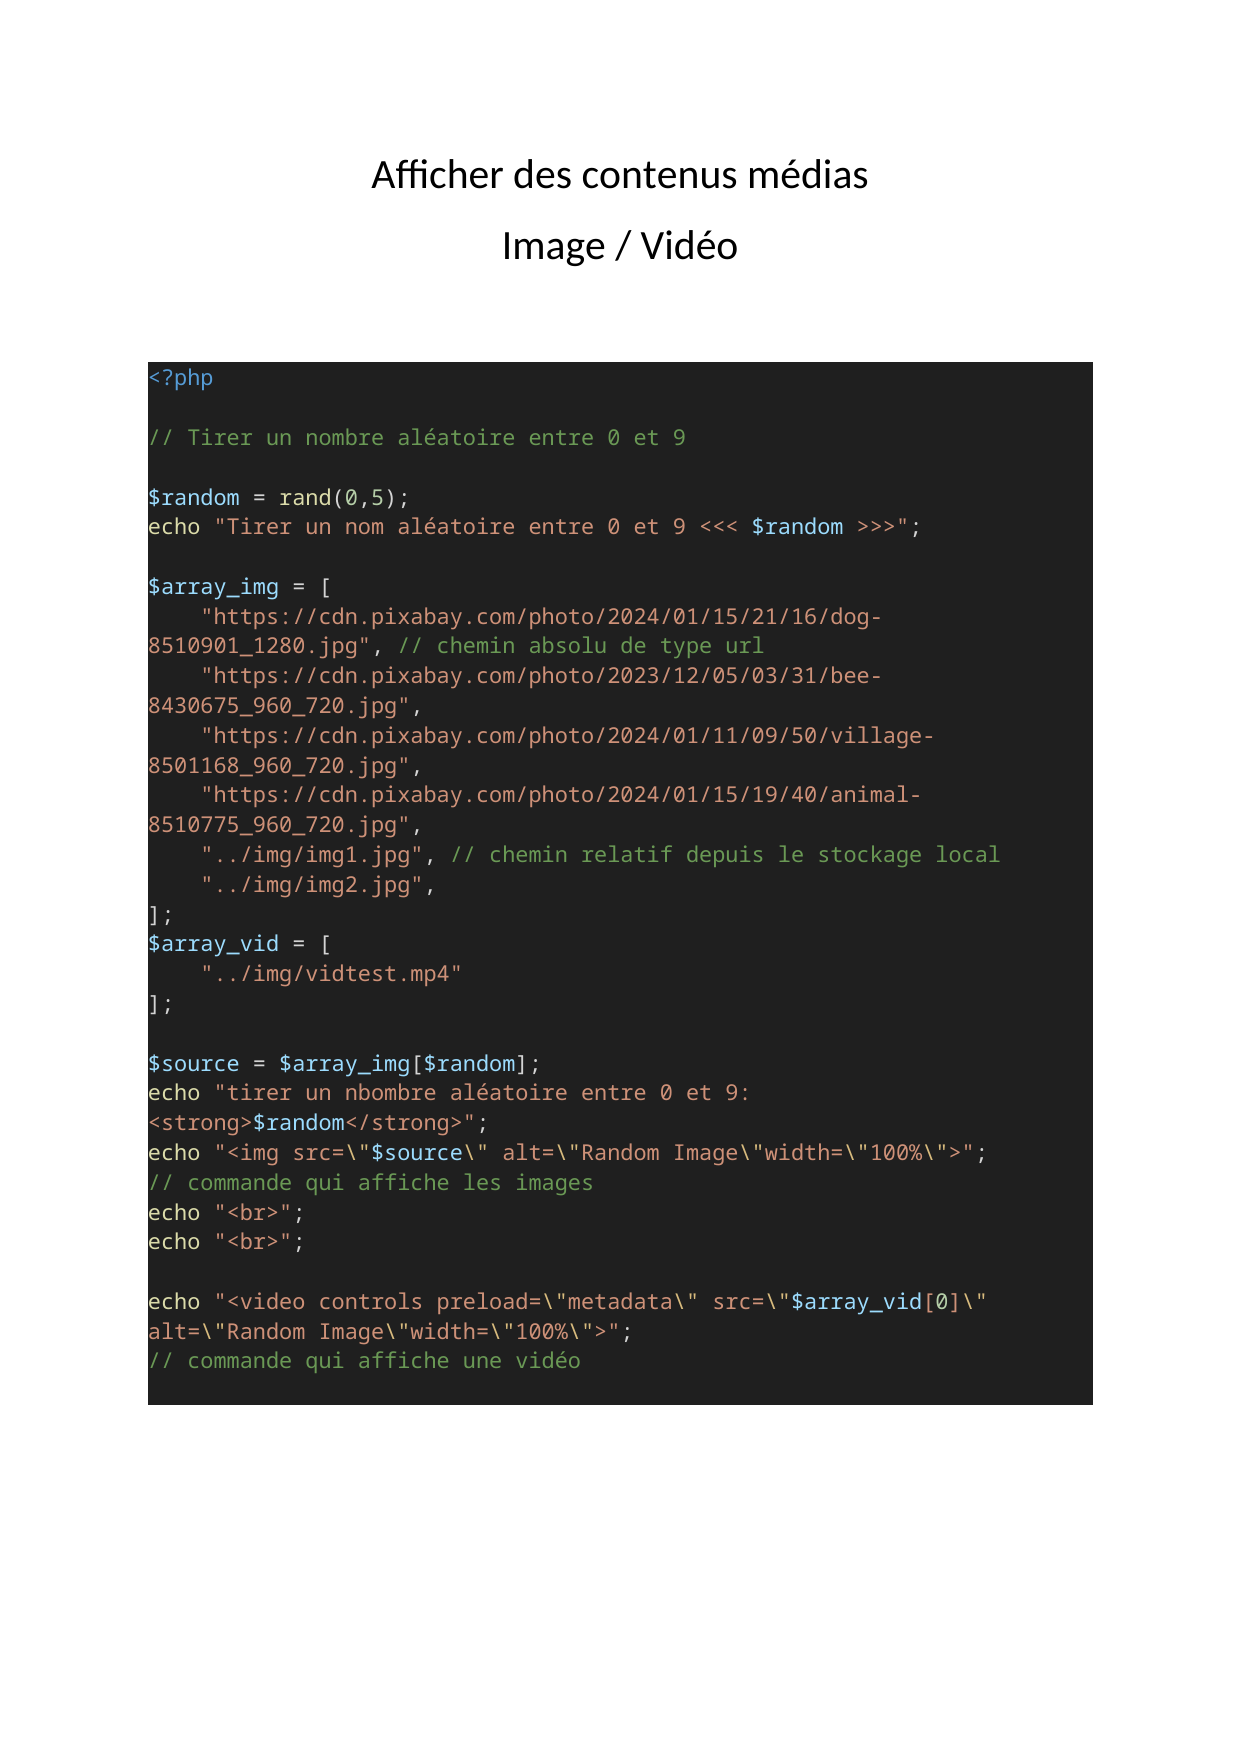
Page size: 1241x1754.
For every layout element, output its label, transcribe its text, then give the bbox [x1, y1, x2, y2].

text $source = $array_img[$random]; [148, 1047, 1093, 1077]
text echo "<video controls preload=\"metadata\" src=\"$array_vid[0]\" alt=\"Random Image\"width=\"100%\">"; [148, 1286, 1093, 1345]
text echo "tirer un nbombre aléatoire entre 0 et 9: <strong>$random</strong>"; [148, 1077, 1093, 1137]
text $array_img = [ [148, 571, 1093, 601]
text ]; [148, 988, 1093, 1018]
text "../img/img2.jpg", [148, 869, 1093, 898]
text echo "<img src=\"$source\" alt=\"Random Image\"width=\"100%\">"; [148, 1137, 1093, 1167]
text echo "Tirer un nom aléatoire entre 0 et 9 <<< $random >>>"; [148, 511, 1093, 541]
text echo "<br>"; [148, 1226, 1093, 1256]
text $array_vid = [ [148, 928, 1093, 958]
text $random = rand(0,5); [148, 481, 1093, 511]
text Image / Vidéo [148, 219, 1093, 270]
text "https://cdn.pixabay.com/photo/2024/01/11/09/50/village-8501168_960_720.jpg", [148, 720, 1093, 779]
text <?php [148, 362, 1093, 392]
text Afficher des contenus médias [148, 148, 1093, 198]
text "../img/img1.jpg", // chemin relatif depuis le stockage local [148, 839, 1093, 869]
text ]; [148, 898, 1093, 928]
text // commande qui affiche les images [148, 1167, 1093, 1196]
text "https://cdn.pixabay.com/photo/2023/12/05/03/31/bee-8430675_960_720.jpg", [148, 660, 1093, 720]
text "https://cdn.pixabay.com/photo/2024/01/15/19/40/animal-8510775_960_720.jpg", [148, 779, 1093, 839]
text "https://cdn.pixabay.com/photo/2024/01/15/21/16/dog-8510901_1280.jpg", // chemin absolu de type url [148, 601, 1093, 660]
text "../img/vidtest.mp4" [148, 958, 1093, 988]
text // Tirer un nombre aléatoire entre 0 et 9 [148, 422, 1093, 452]
text // commande qui affiche une vidéo [148, 1345, 1093, 1375]
text echo "<br>"; [148, 1196, 1093, 1226]
